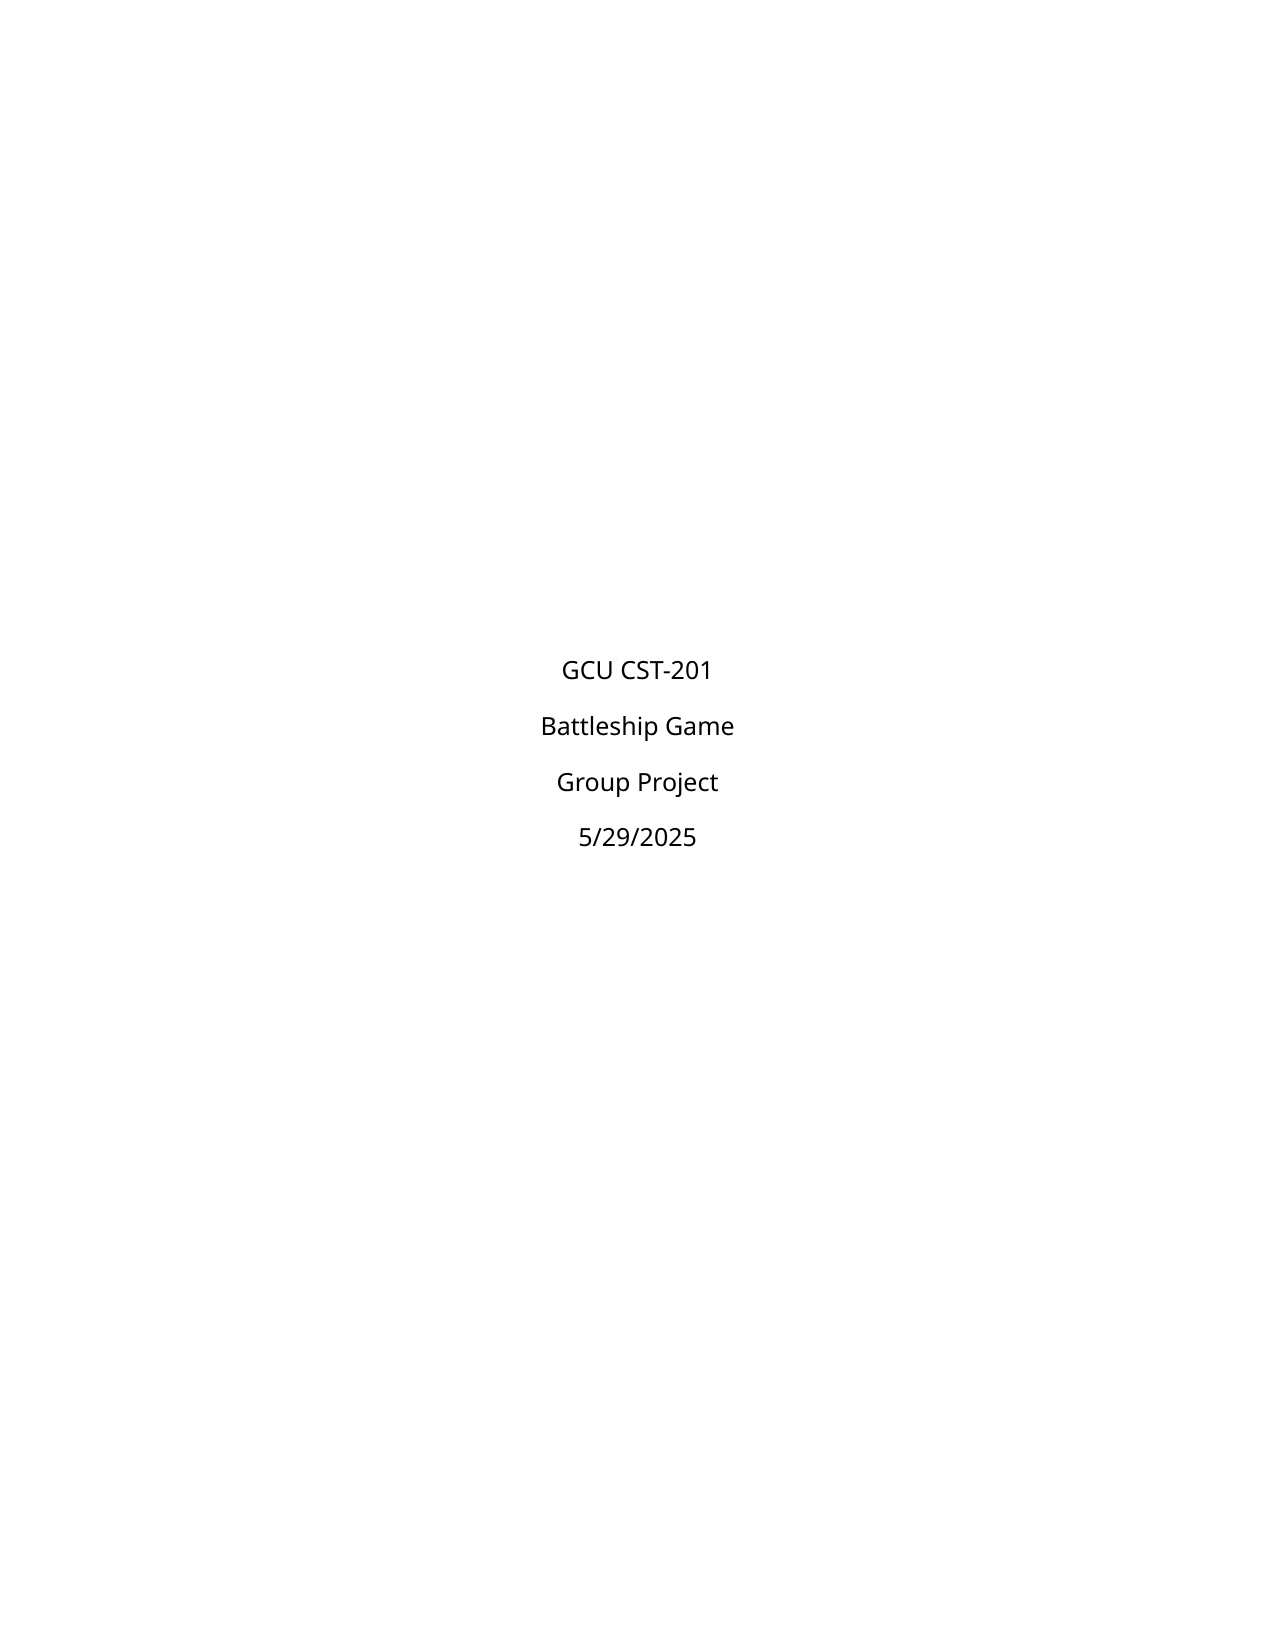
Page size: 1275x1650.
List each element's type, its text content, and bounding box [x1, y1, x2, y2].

text GCU CST-201 [150, 652, 1125, 687]
text 5/29/2025 [150, 820, 1125, 854]
text Battleship Game [150, 708, 1125, 742]
text Group Project [150, 764, 1125, 798]
